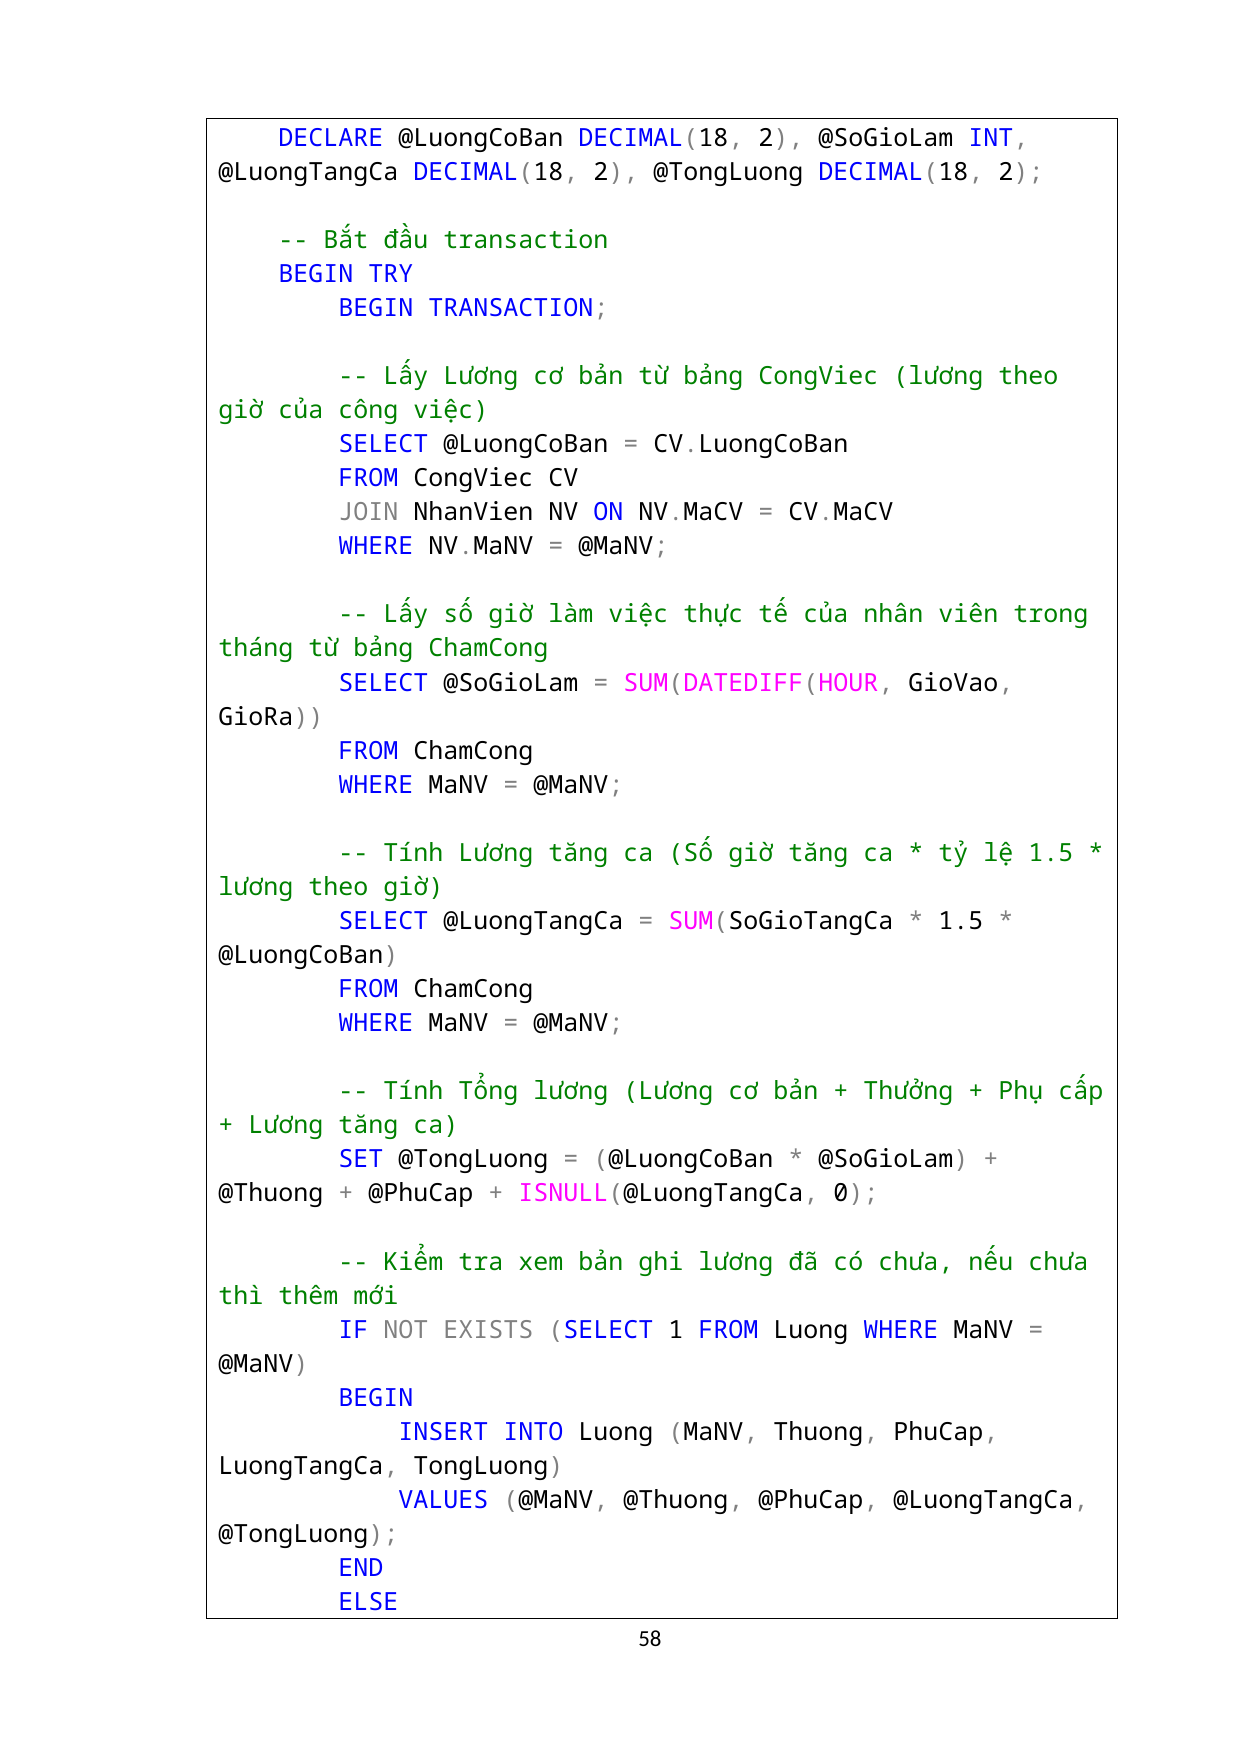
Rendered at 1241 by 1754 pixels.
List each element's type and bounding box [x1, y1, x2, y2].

table_header [207, 119, 1117, 1618]
